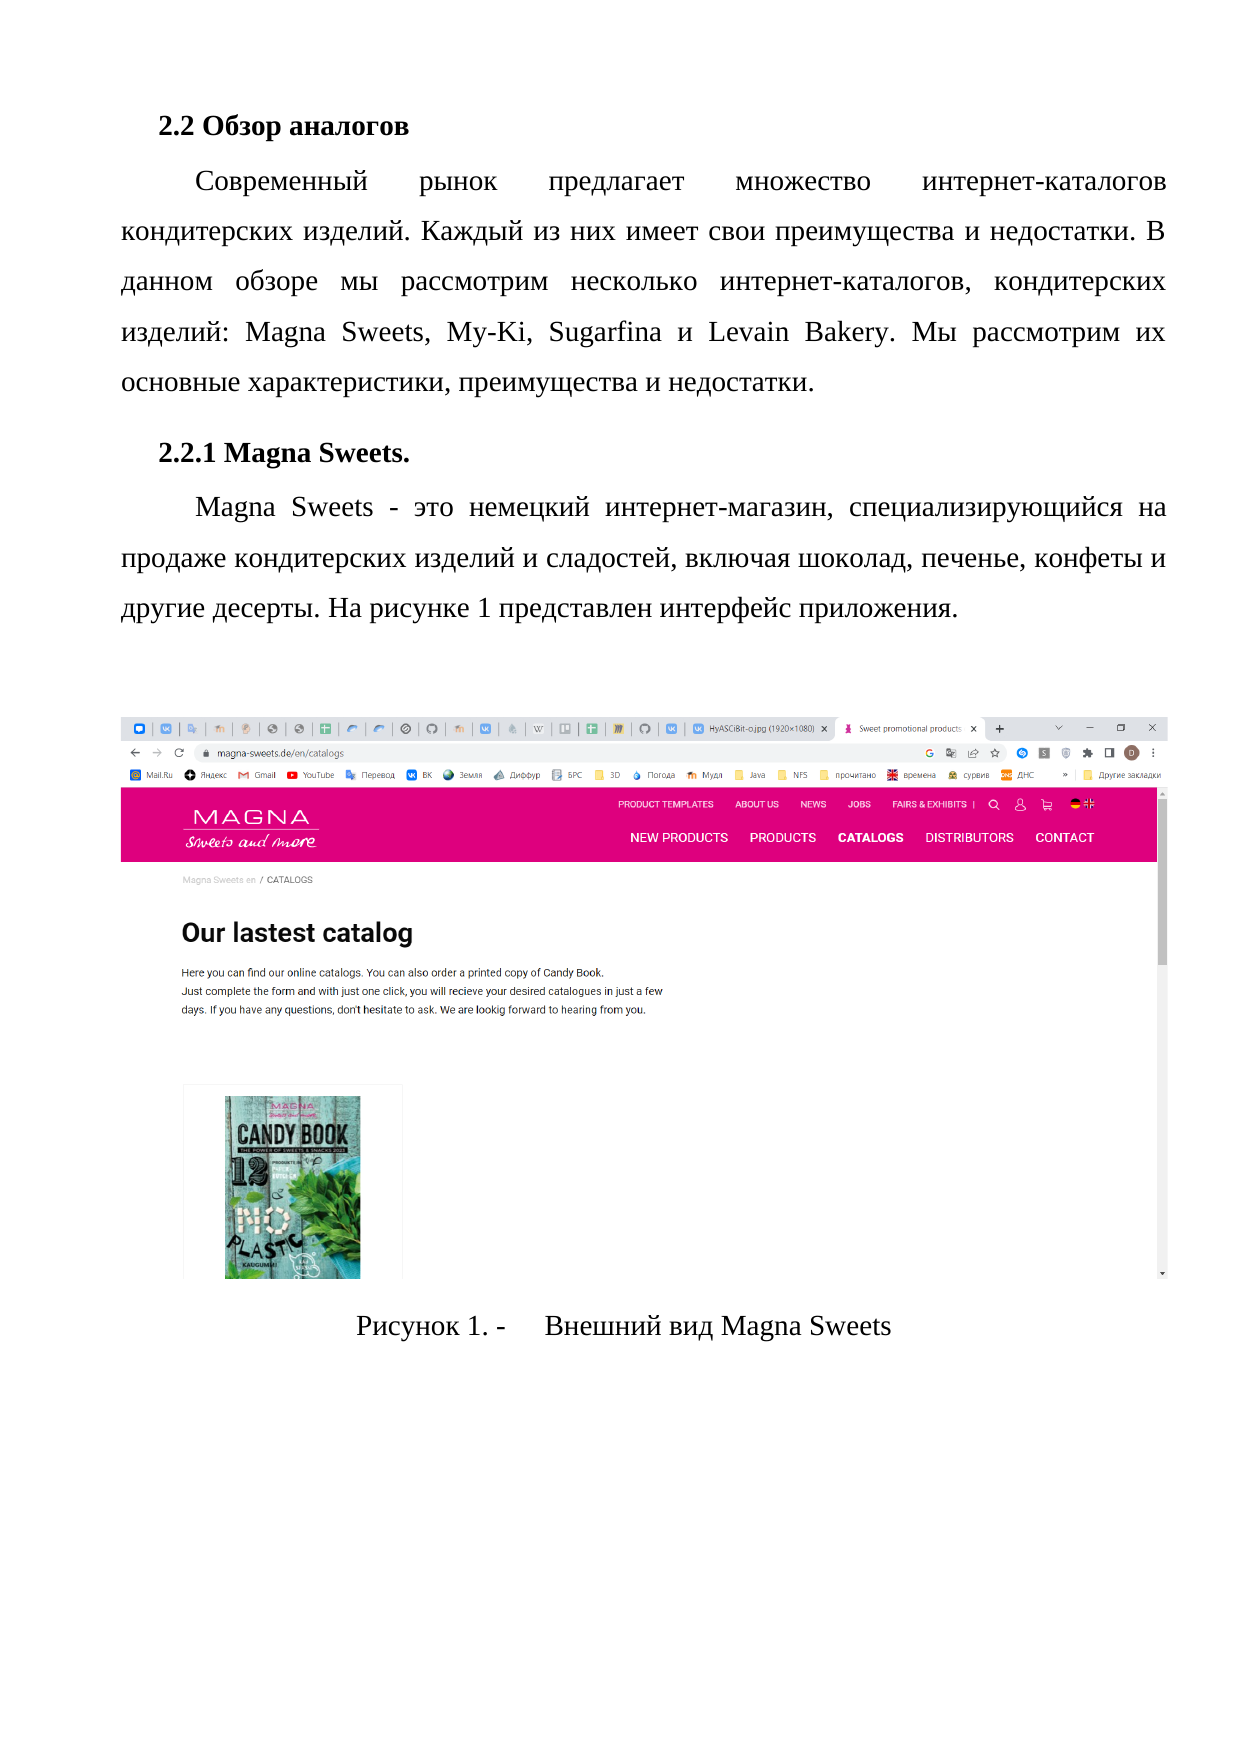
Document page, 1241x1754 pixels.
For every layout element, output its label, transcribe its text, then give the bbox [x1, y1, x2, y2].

text Внешний вид Magna Sweets [158, 1308, 1167, 1342]
text Обзор аналогов [158, 108, 1167, 142]
picture [120, 717, 1168, 1279]
text Современный рынок предлагает множество интернет-каталогов кондитерских изделий. Каждый из них имеет свои преимущества и недостатки. В данном обзоре мы рассмотрим несколько интернет-каталогов, кондитерских изделий: Magna Sweets, My-Ki, Sugarfina и Levain Bakery. Мы рассмотрим их основные характеристики, преимущества и недостатки. [121, 163, 1167, 397]
text Magna Sweets. [158, 435, 1167, 469]
text Magna Sweets - это немецкий интернет-магазин, специализирующийся на продаже кондитерских изделий и сладостей, включая шоколад, печенье, конфеты и другие десерты. На рисунке 1 представлен интерфейс приложения. [121, 489, 1167, 624]
